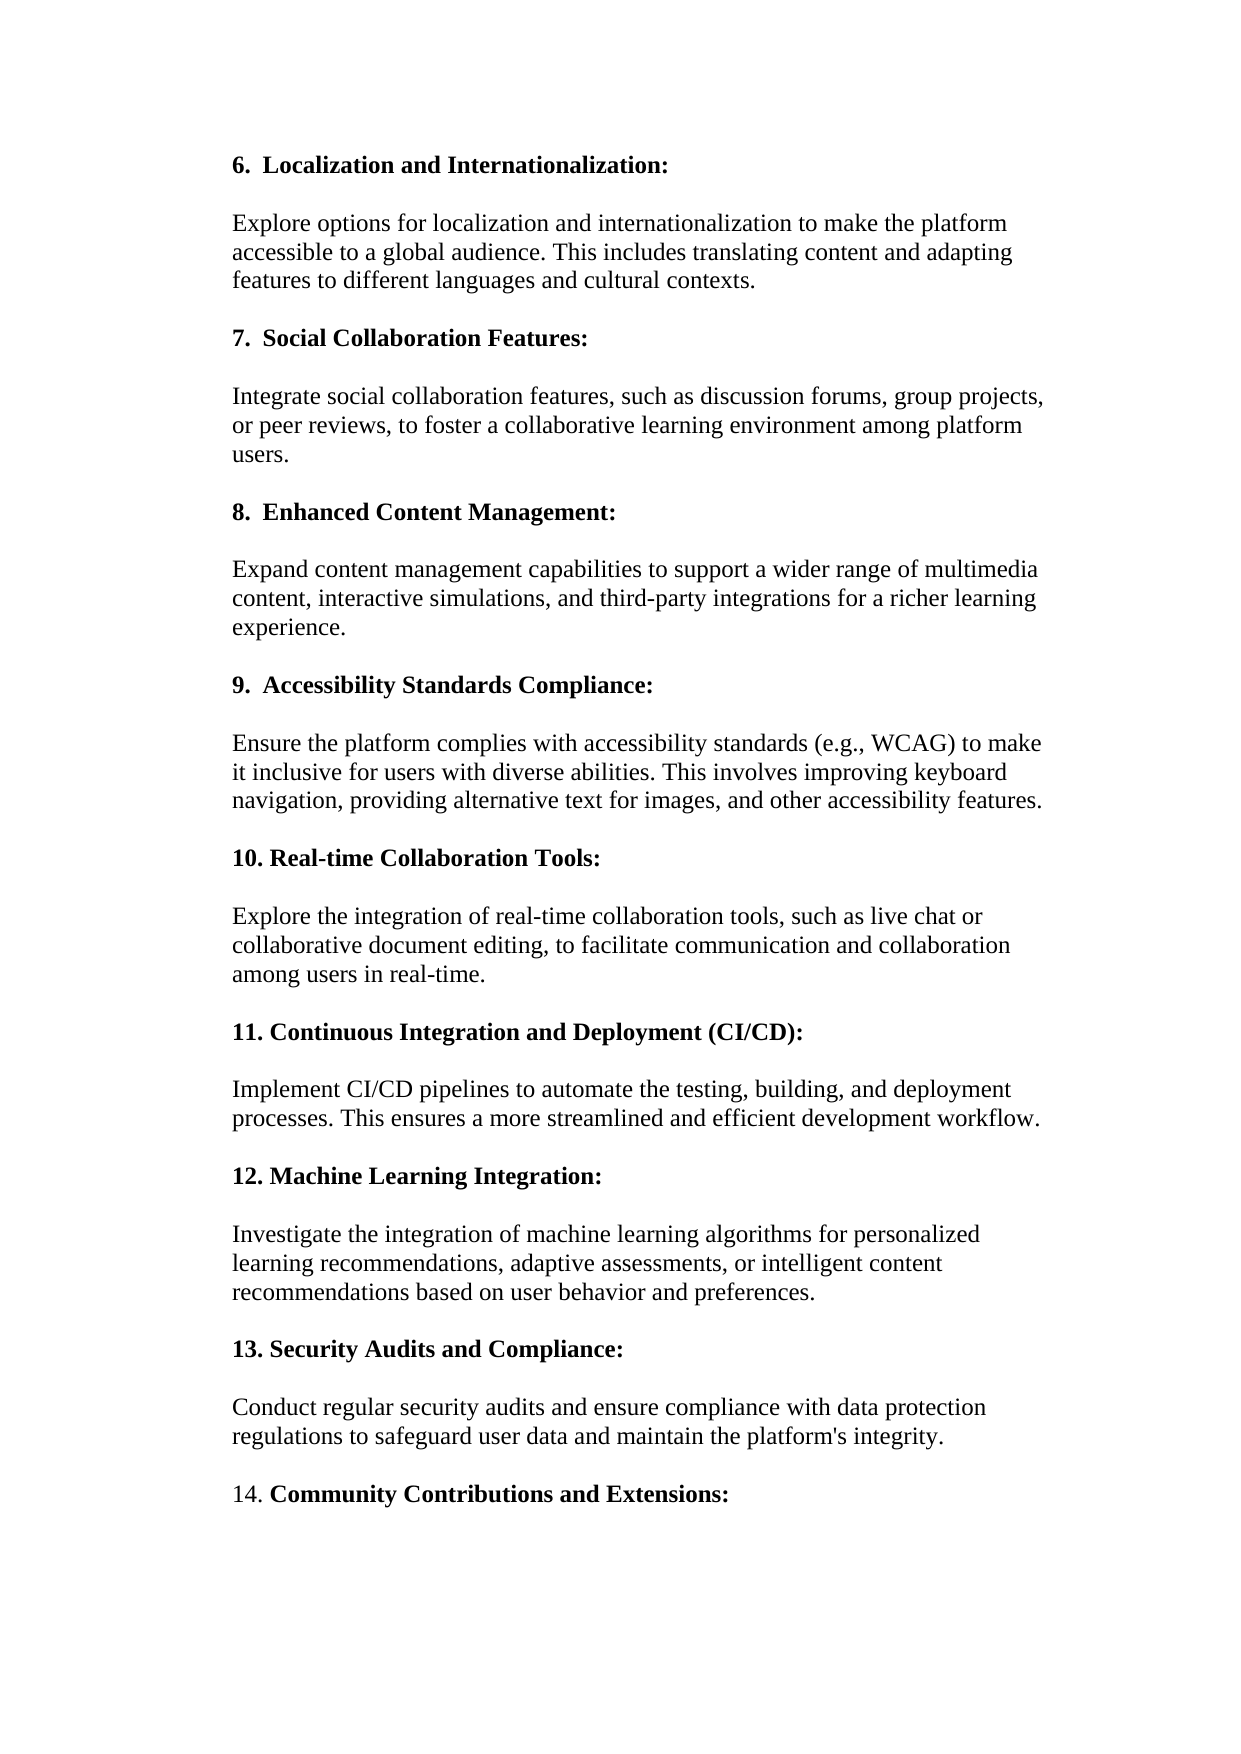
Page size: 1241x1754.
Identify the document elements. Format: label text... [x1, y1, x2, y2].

list Integrate social collaboration features, such as discussion forums, group projects, or peer reviews, to foster a collaborative learning environment among platform users. [232, 381, 1053, 467]
list 10. Real-time Collaboration Tools: [232, 843, 1053, 872]
list Ensure the platform complies with accessibility standards (e.g., WCAG) to make it inclusive for users with diverse abilities. This involves improving keyboard navigation, providing alternative text for images, and other accessibility features. [232, 728, 1053, 814]
list Explore the integration of real-time collaboration tools, such as live chat or collaborative document editing, to facilitate communication and collaboration among users in real-time. [232, 901, 1053, 987]
list Implement CI/CD pipelines to automate the testing, building, and deployment processes. This ensures a more streamlined and efficient development workflow. [232, 1074, 1053, 1132]
list Expand content management capabilities to support a wider range of multimedia content, interactive simulations, and third-party integrations for a richer learning experience. [232, 554, 1053, 641]
list Security Audits and Compliance: [232, 1334, 1053, 1363]
list Conduct regular security audits and ensure compliance with data protection regulations to safeguard user data and maintain the platform's integrity. [232, 1392, 1053, 1450]
list Accessibility Standards Compliance: [232, 670, 1053, 699]
list Localization and Internationalization: [232, 150, 1053, 179]
list Enhanced Content Management: [232, 497, 1053, 525]
list 11. Continuous Integration and Deployment (CI/CD): [232, 1017, 1053, 1045]
list Community Contributions and Extensions: [232, 1479, 1053, 1508]
list Investigate the integration of machine learning algorithms for personalized learning recommendations, adaptive assessments, or intelligent content recommendations based on user behavior and preferences. [232, 1219, 1053, 1305]
list Machine Learning Integration: [232, 1161, 1053, 1190]
list Social Collaboration Features: [232, 323, 1053, 352]
list Explore options for localization and internationalization to make the platform accessible to a global audience. This includes translating content and adapting features to different languages and cultural contexts. [232, 208, 1053, 294]
